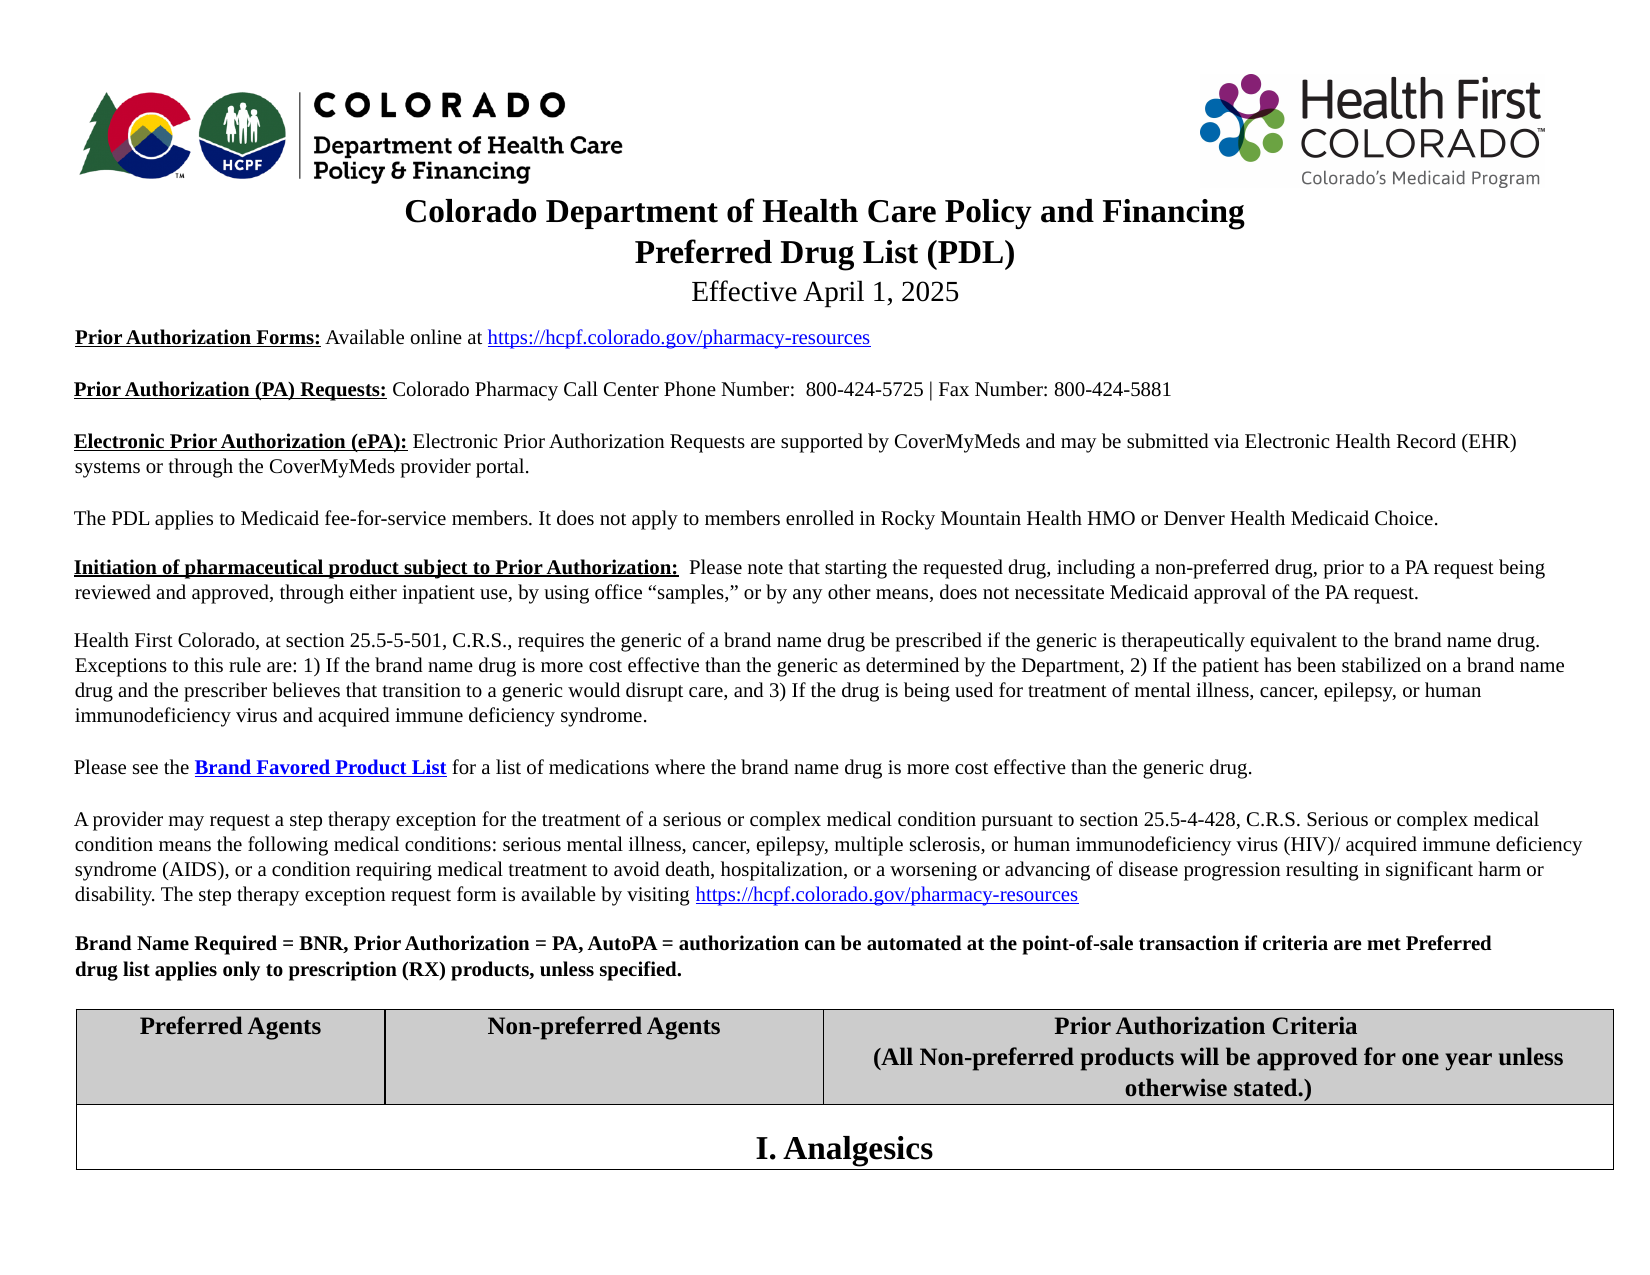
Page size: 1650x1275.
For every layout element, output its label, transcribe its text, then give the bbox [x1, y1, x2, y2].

text The PDL applies to Medicaid fee-for-service members. It does not apply to members enrolled in Rocky Mountain Health HMO or Denver Health Medicaid Choice. [73, 506, 1586, 530]
text Prior Authorization Forms: Available online at https://hcpf.colorado.gov/pharmacy-resources [75, 325, 1619, 349]
text Colorado Department of Health Care Policy and Financing [75, 191, 1574, 229]
text Initiation of pharmaceutical product subject to Prior Authorization: Please note that starting the requested drug, including a non-preferred drug, prior to a PA request being reviewed and approved, through either inpatient use, by using office “samples,” or by any other means, does not necessitate Medicaid approval of the PA request. [73, 554, 1586, 604]
picture [75, 84, 734, 188]
text Health First Colorado, at section 25.5-5-501, C.R.S., requires the generic of a brand name drug be prescribed if the generic is therapeutically equivalent to the brand name drug. Exceptions to this rule are: 1) If the brand name drug is more cost effective than the generic as determined by the Department, 2) If the patient has been stabilized on a brand name drug and the prescriber believes that transition to a generic would disrupt care, and 3) If the drug is being used for treatment of mental illness, cancer, epilepsy, or human immunodeficiency virus and acquired immune deficiency syndrome. [73, 628, 1586, 727]
picture [1200, 74, 1545, 188]
text Electronic Prior Authorization (ePA): Electronic Prior Authorization Requests are supported by CoverMyMeds and may be submitted via Electronic Health Record (EHR) systems or through the CoverMyMeds provider portal. [73, 429, 1586, 478]
text A provider may request a step therapy exception for the treatment of a serious or complex medical condition pursuant to section 25.5-4-428, C.R.S. Serious or complex medical condition means the following medical conditions: serious mental illness, cancer, epilepsy, multiple sclerosis, or human immunodeficiency virus (HIV)/ acquired immune deficiency syndrome (AIDS), or a condition requiring medical treatment to avoid death, hospitalization, or a worsening or advancing of disease progression resulting in significant harm or disability. The step therapy exception request form is available by visiting https://hcpf.colorado.gov/pharmacy-resources [73, 807, 1586, 906]
table_header Prior Authorization Criteria (All Non-preferred products will be approved for one year unless otherwise stated.) [824, 1010, 1613, 1104]
table_cell I. Analgesics [77, 1105, 1613, 1169]
text Please see the Brand Favored Product List for a list of medications where the brand name drug is more cost effective than the generic drug. [73, 755, 1586, 779]
text Effective April 1, 2025 [75, 274, 1575, 307]
text Prior Authorization (PA) Requests: Colorado Pharmacy Call Center Phone Number: 800-424-5725 | Fax Number: 800-424-5881 [73, 377, 1586, 401]
table_header Preferred Agents [77, 1010, 384, 1104]
table_header Non-preferred Agents [386, 1010, 823, 1104]
text Brand Name Required = BNR, Prior Authorization = PA, AutoPA = authorization can be automated at the point-of-sale transaction if criteria are met Preferred drug list applies only to prescription (RX) products, unless specified. [75, 931, 1501, 981]
text Preferred Drug List (PDL) [75, 233, 1575, 271]
